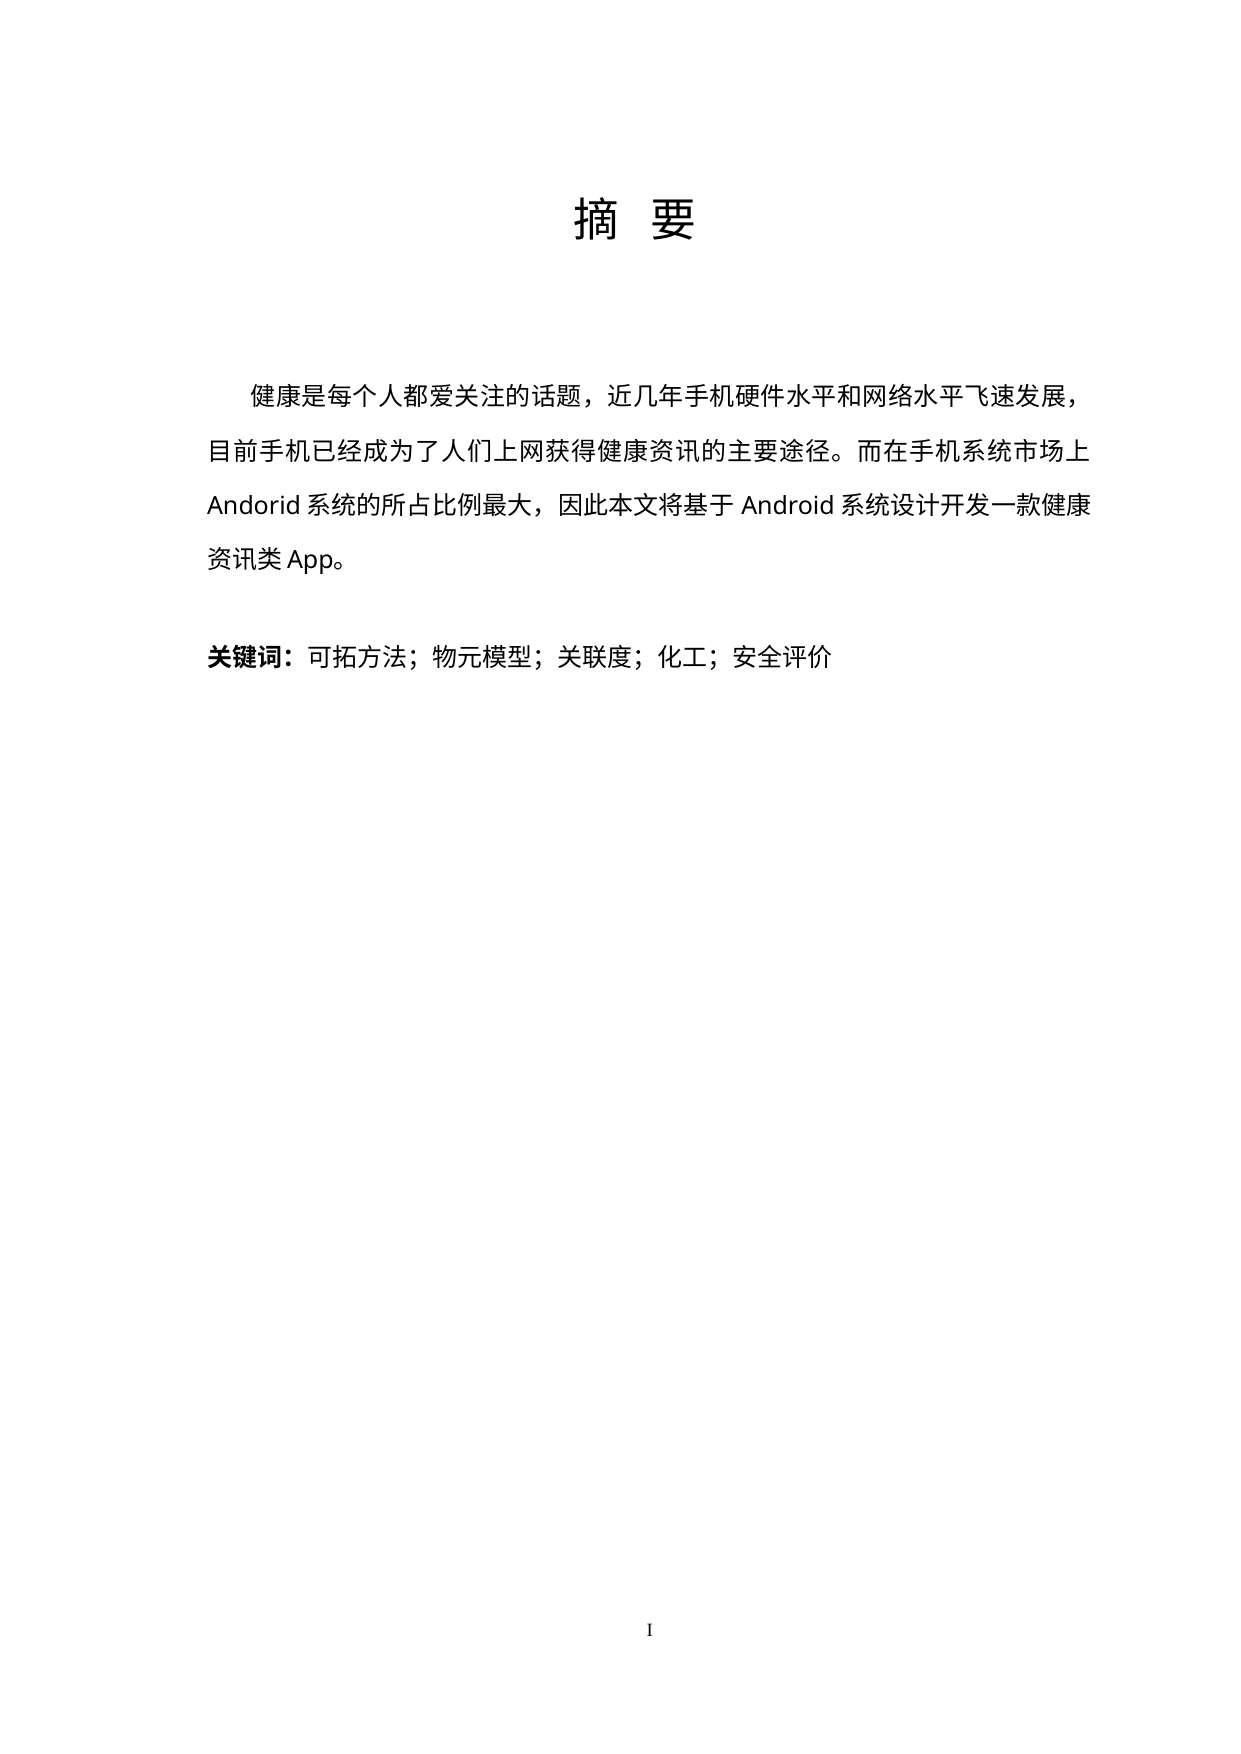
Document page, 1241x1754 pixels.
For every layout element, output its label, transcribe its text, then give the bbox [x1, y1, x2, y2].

text 关键词：可拓方法；物元模型；关联度；化工；安全评价 [207, 637, 1092, 673]
text 健康是每个人都爱关注的话题，近几年手机硬件水平和网络水平飞速发展，目前手机已经成为了人们上网获得健康资讯的主要途径。而在手机系统市场上Andorid系统的所占比例最大，因此本文将基于Android系统设计开发一款健康资讯类App。 [207, 377, 1092, 576]
subtitle 摘 要 [177, 183, 1092, 249]
